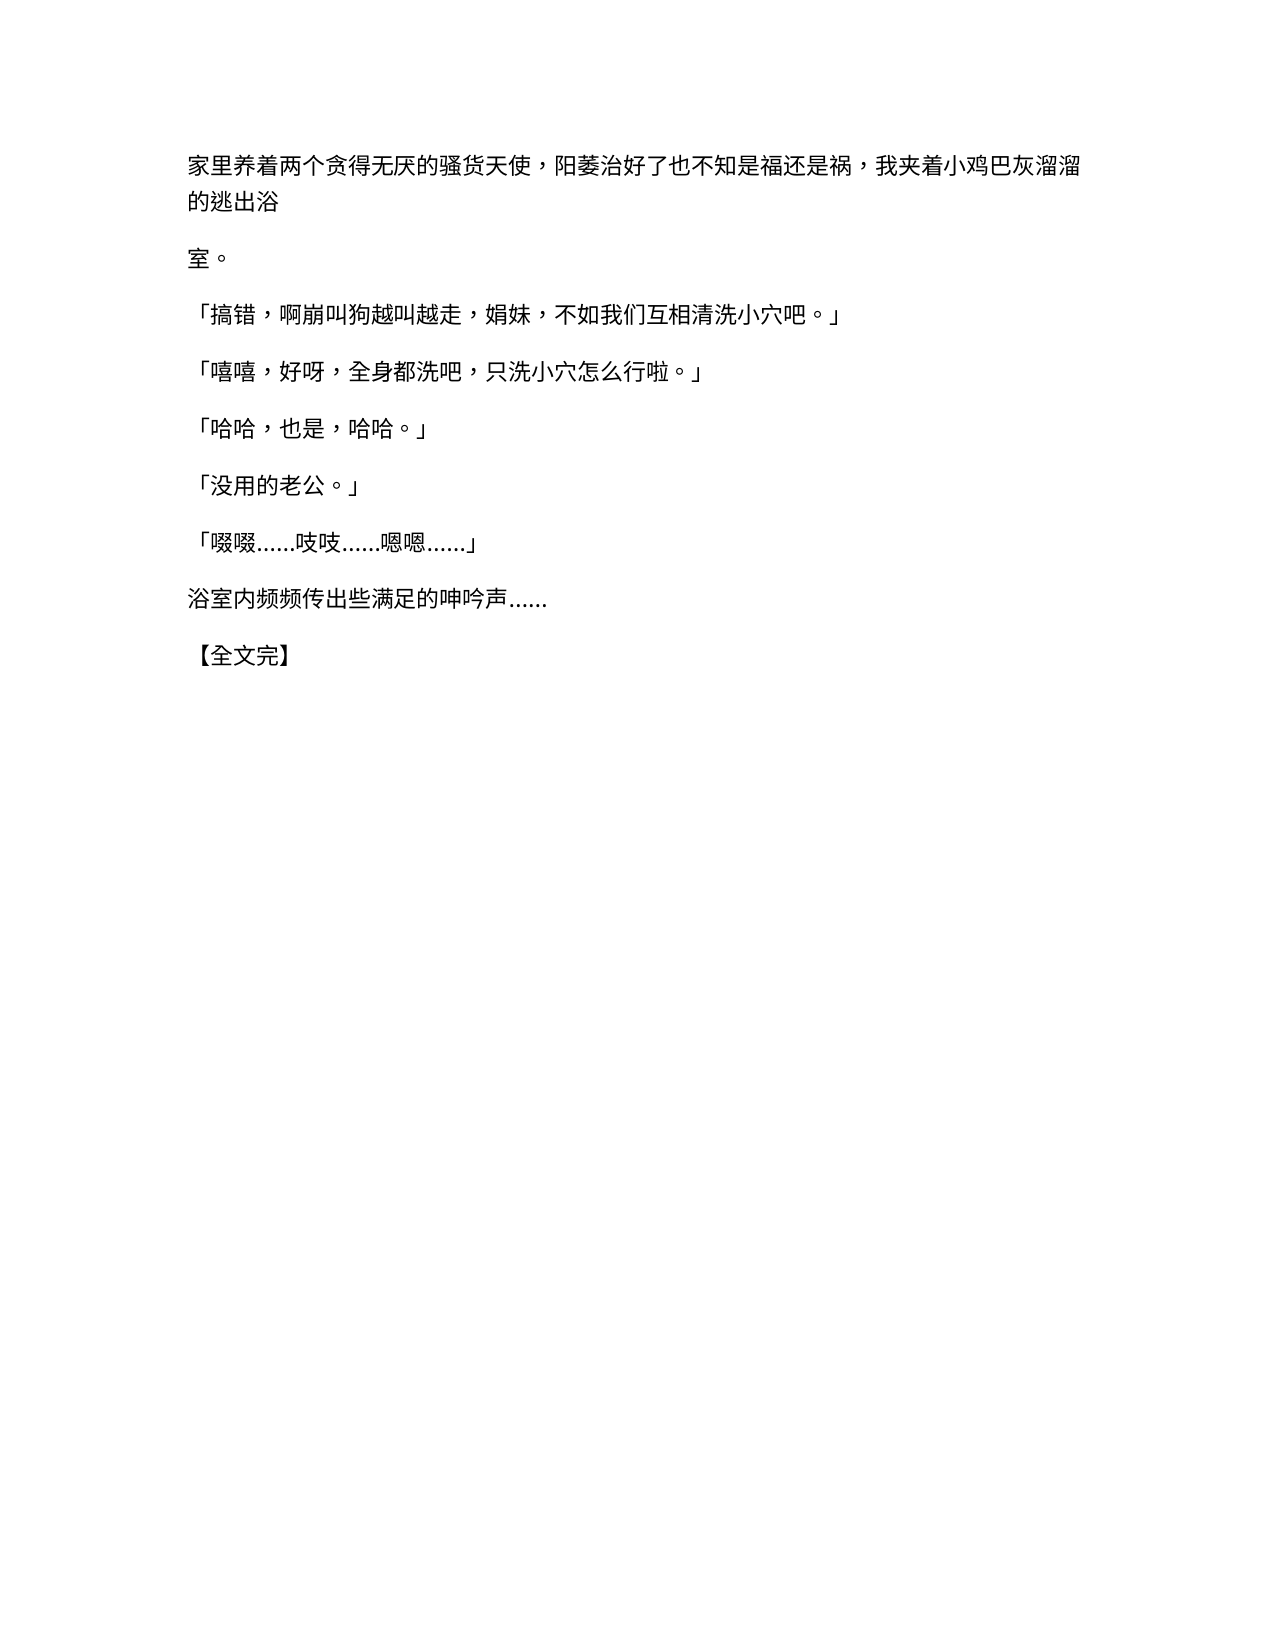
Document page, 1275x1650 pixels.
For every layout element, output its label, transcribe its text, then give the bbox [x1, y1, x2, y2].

text 「没用的老公。」 [187, 470, 1087, 501]
text 「啜啜……吱吱……嗯嗯……」 [187, 527, 1087, 558]
text 家里养着两个贪得无厌的骚货天使，阳萎治好了也不知是福还是祸，我夹着小鸡巴灰溜溜的逃出浴 [187, 150, 1087, 217]
text 「嘻嘻，好呀，全身都洗吧，只洗小穴怎么行啦。」 [187, 356, 1087, 387]
text 「哈哈，也是，哈哈。」 [187, 413, 1087, 444]
text 浴室内频频传出些满足的呻吟声…… [187, 583, 1087, 614]
text 「搞错，啊崩叫狗越叫越走，娟妹，不如我们互相清洗小穴吧。」 [187, 299, 1087, 331]
text 室。 [187, 243, 1087, 274]
text 【全文完】 [187, 640, 1087, 671]
